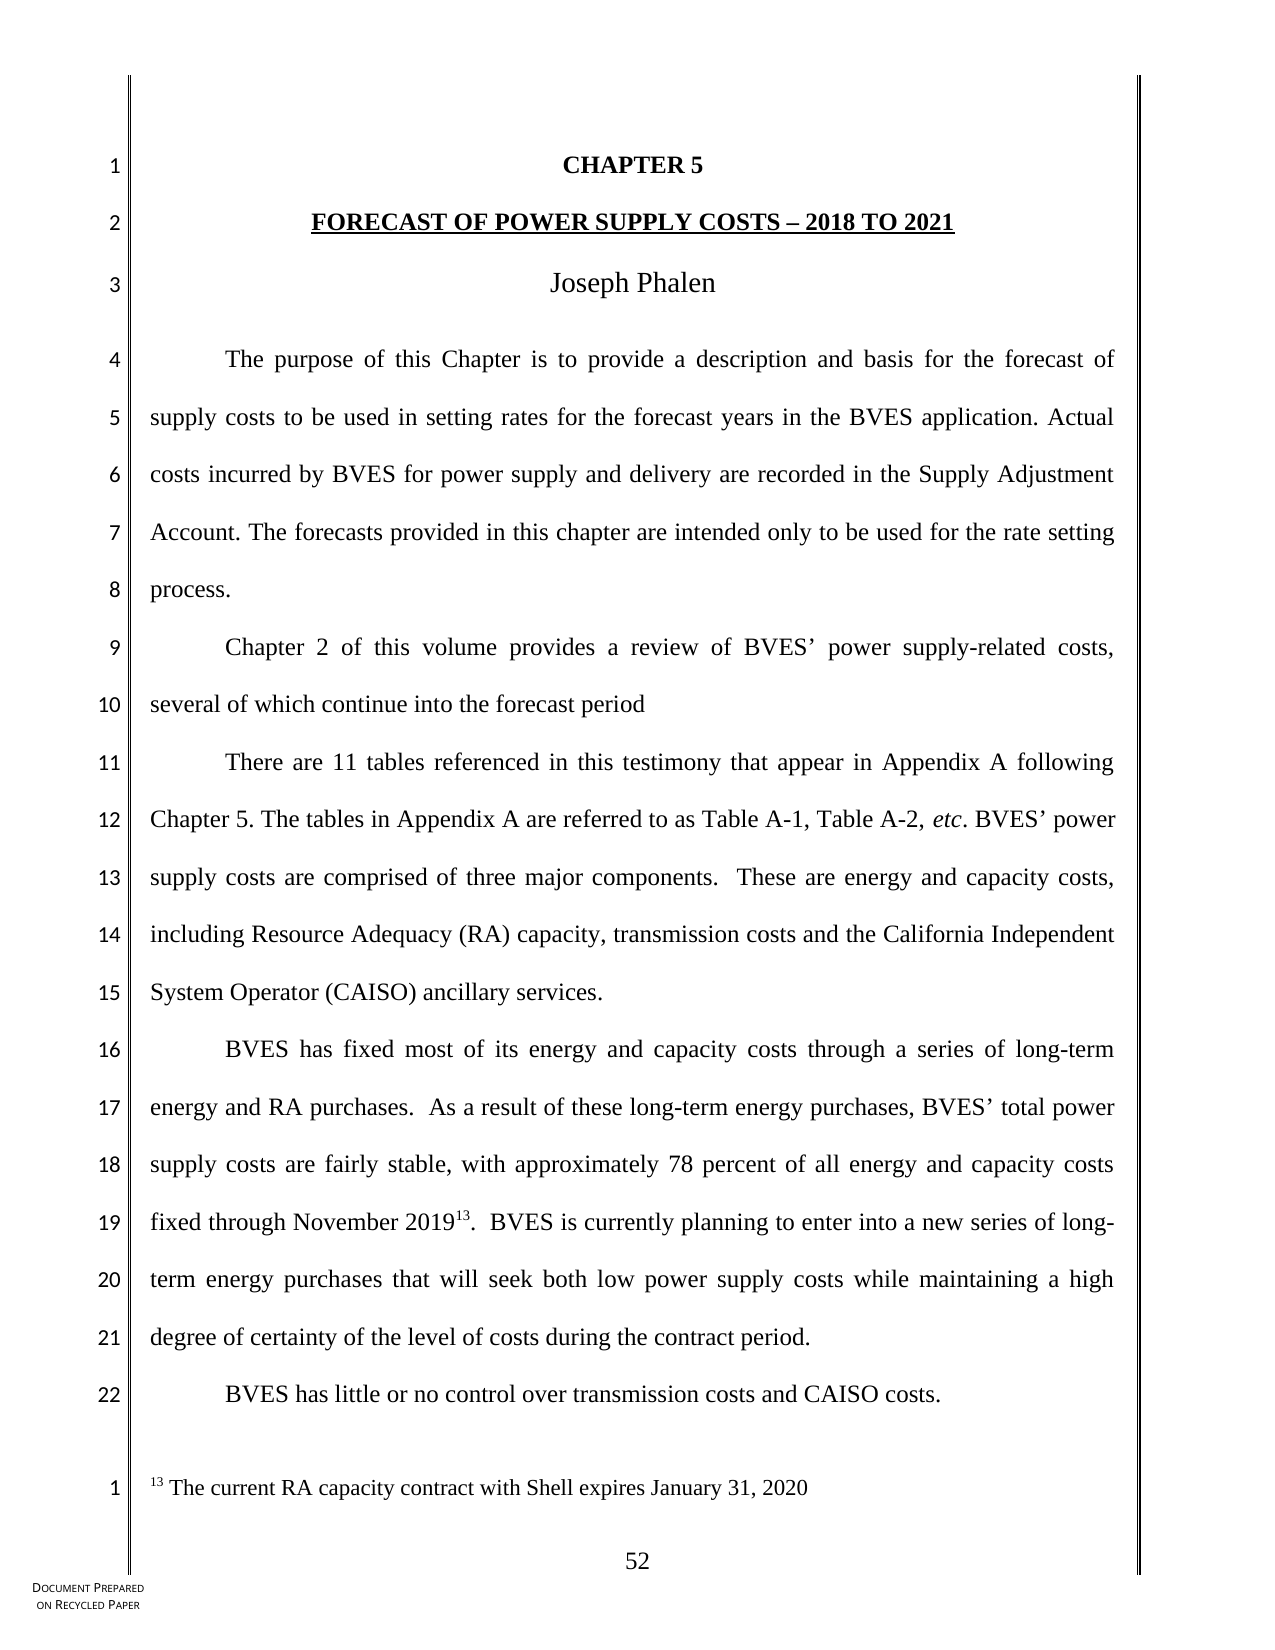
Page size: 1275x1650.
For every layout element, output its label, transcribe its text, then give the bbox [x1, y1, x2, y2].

text Chapter 2 of this volume provides a review of BVES’ power supply-related costs, several of which continue into the forecast period [150, 632, 1116, 718]
text BVES has fixed most of its energy and capacity costs through a series of long-term energy and RA purchases. As a result of these long-term energy purchases, BVES’ total power supply costs are fairly stable, with approximately 78 percent of all energy and capacity costs fixed through November 2019. BVES is currently planning to enter into a new series of long-term energy purchases that will seek both low power supply costs while maintaining a high degree of certainty of the level of costs during the contract period. [150, 1034, 1116, 1351]
list CHAPTER 5 Forecast of Power Supply Costs – 2018 to 2021 [150, 150, 1116, 236]
text There are 11 tables referenced in this testimony that appear in Appendix A following Chapter 5. The tables in Appendix A are referred to as Table A-1, Table A-2, etc. BVES’ power supply costs are comprised of three major components. These are energy and capacity costs, including Resource Adequacy (RA) capacity, transmission costs and the California Independent System Operator (CAISO) ancillary services. [150, 747, 1116, 1006]
text Joseph Phalen [150, 265, 1116, 298]
text The purpose of this Chapter is to provide a description and basis for the forecast of supply costs to be used in setting rates for the forecast years in the BVES application. Actual costs incurred by BVES for power supply and delivery are recorded in the Supply Adjustment Account. The forecasts provided in this chapter are intended only to be used for the rate setting process. [150, 344, 1116, 603]
text BVES has little or no control over transmission costs and CAISO costs. [150, 1379, 1116, 1408]
